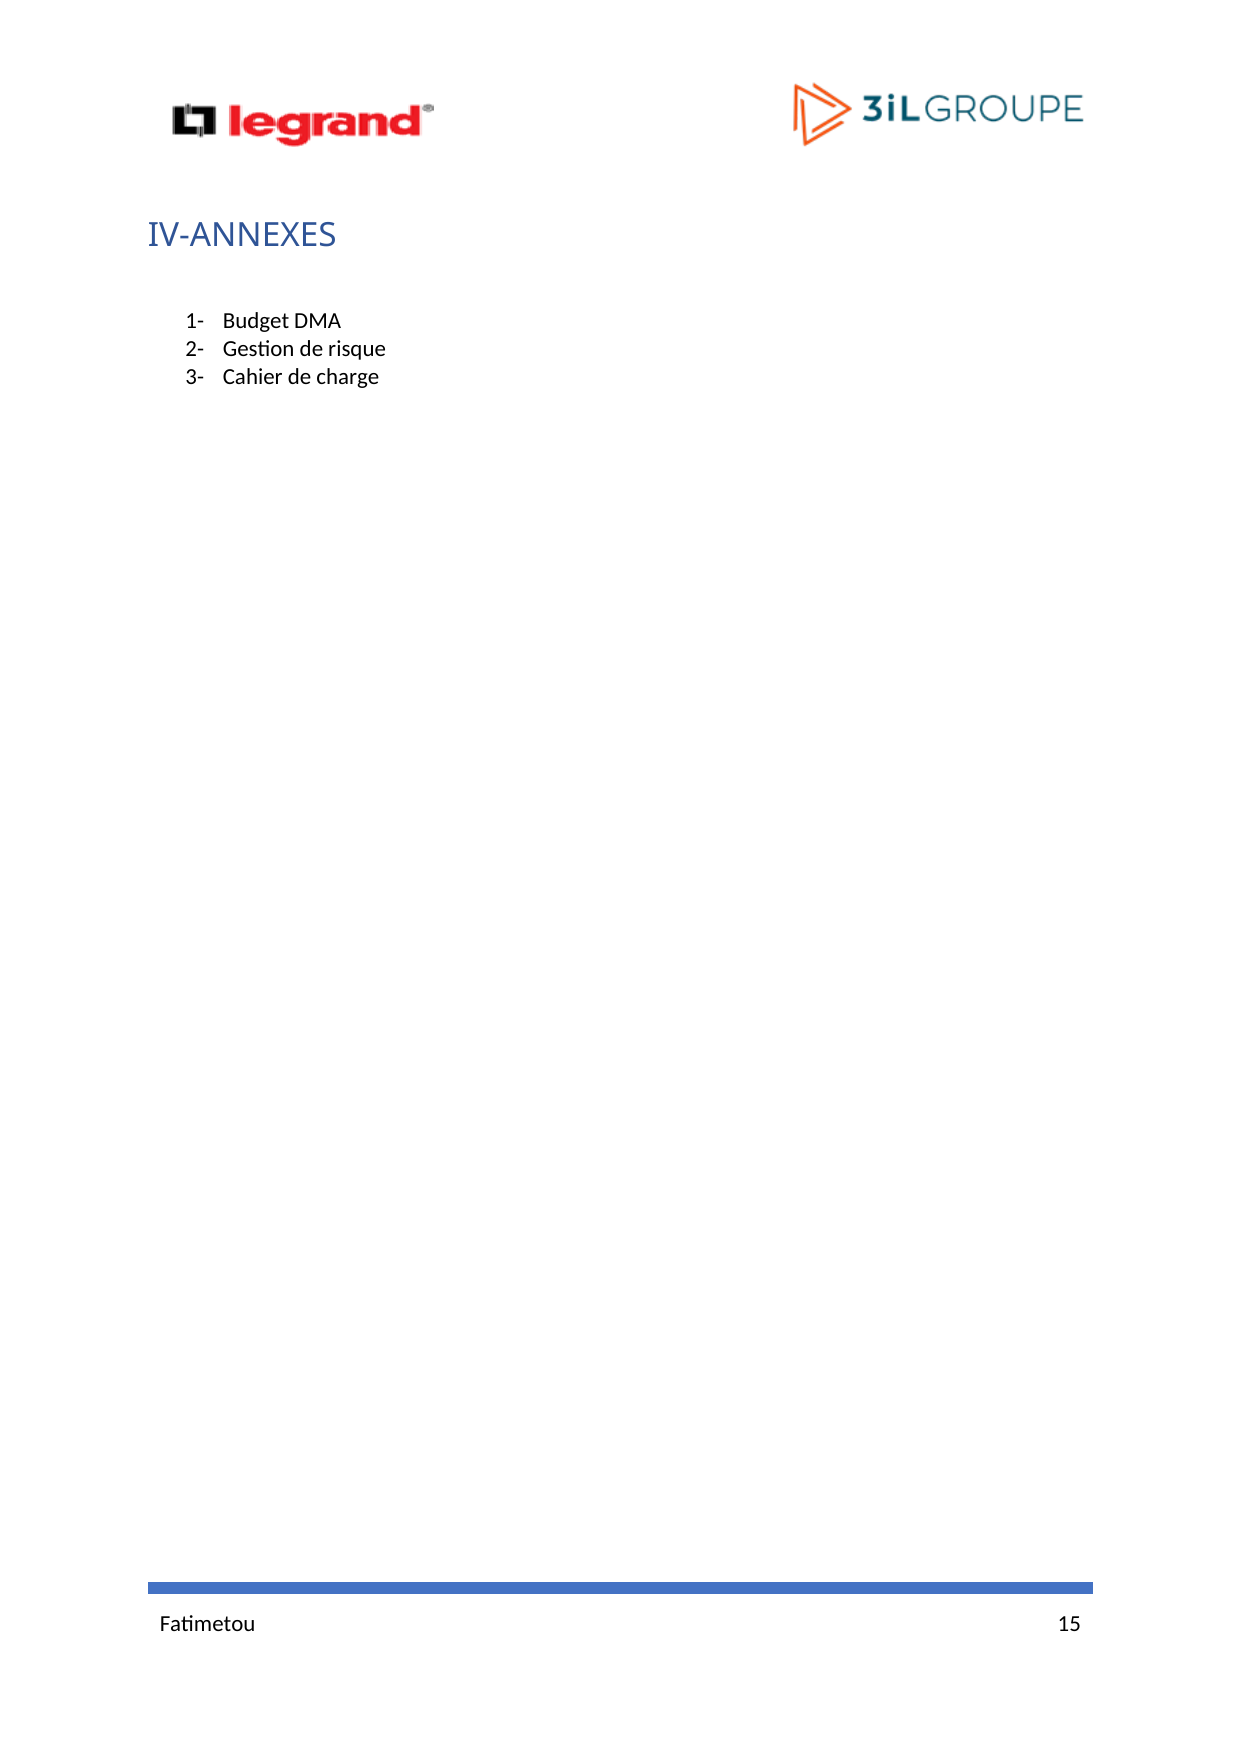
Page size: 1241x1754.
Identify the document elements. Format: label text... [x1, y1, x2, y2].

list Budget DMA [185, 306, 1093, 334]
picture [147, 80, 445, 156]
subtitle IV-ANNEXES [148, 211, 1093, 256]
list Cahier de charge [185, 362, 1093, 390]
picture [784, 73, 1093, 156]
list Gestion de risque [185, 334, 1093, 362]
